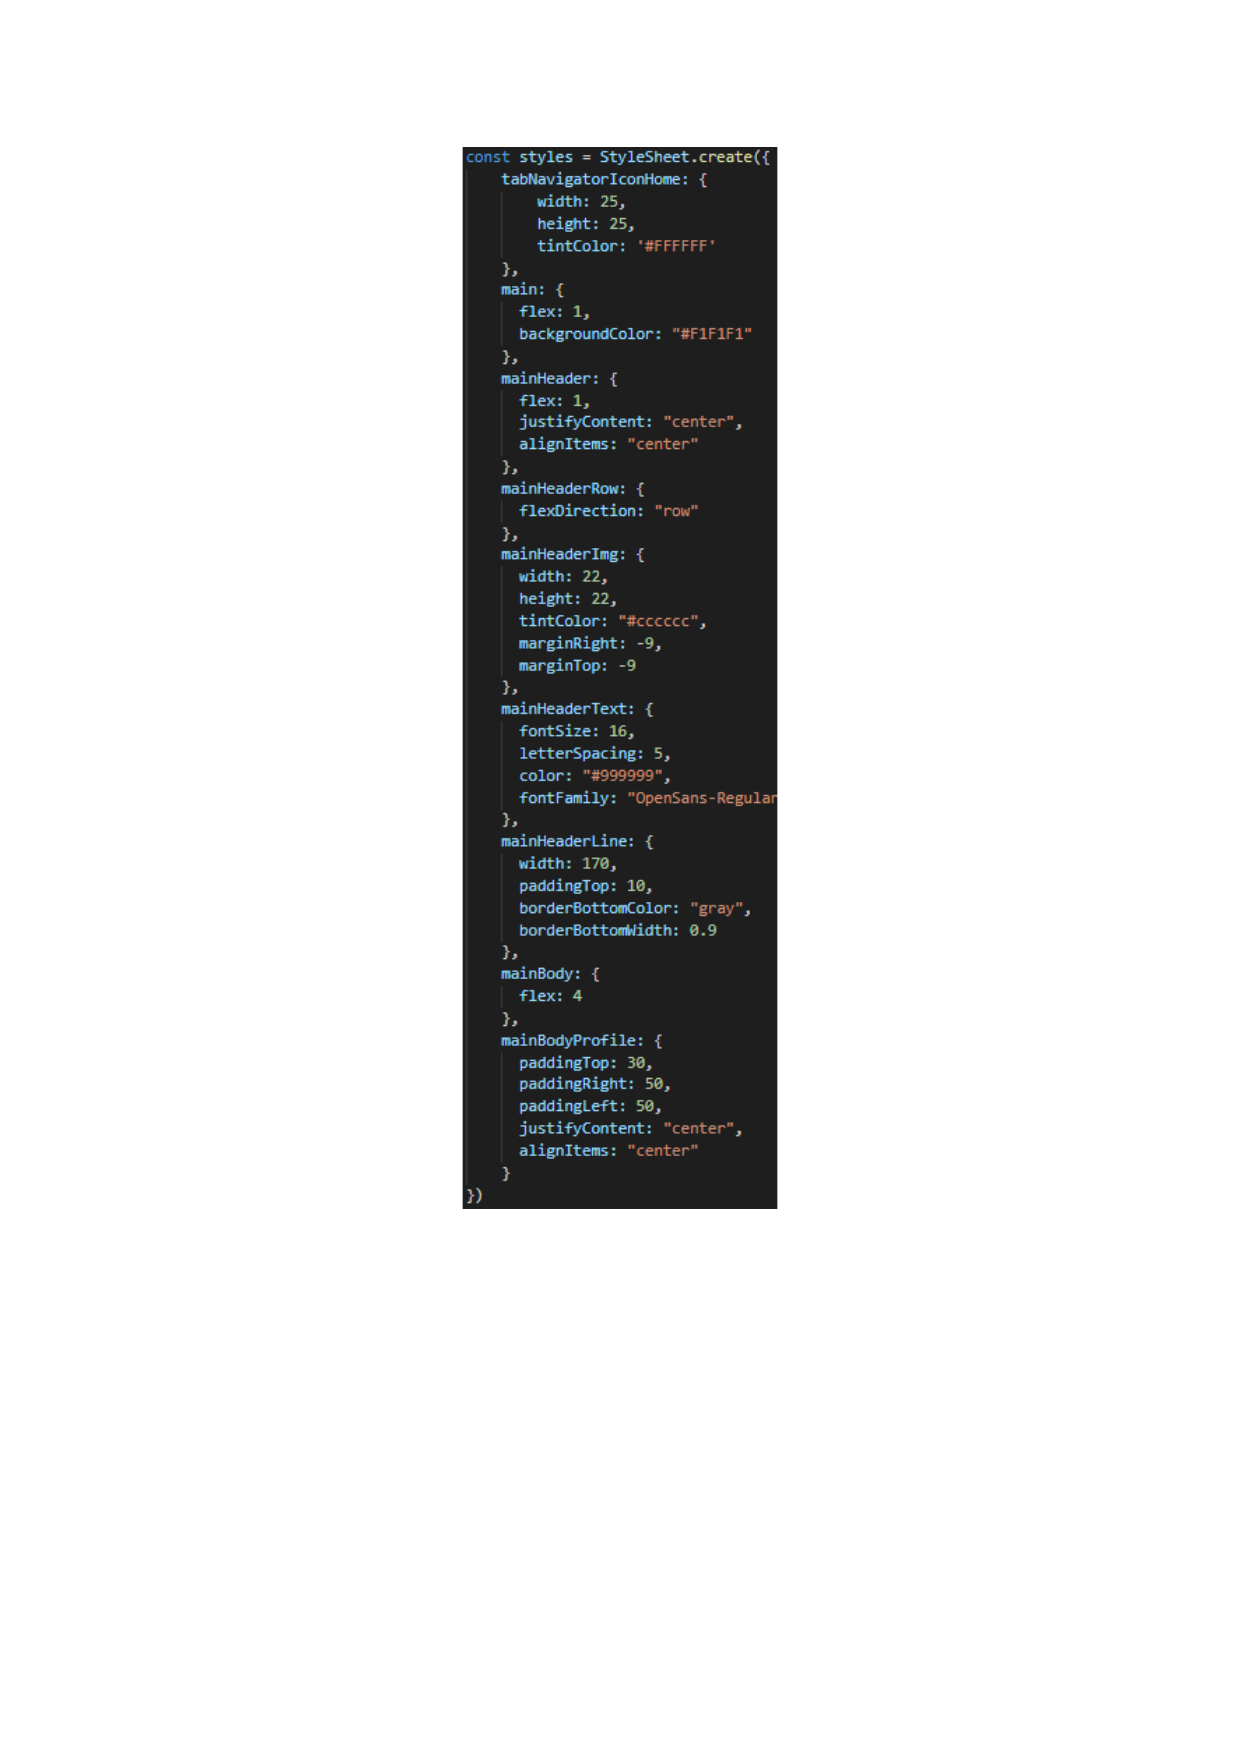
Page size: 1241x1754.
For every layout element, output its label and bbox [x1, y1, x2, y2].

picture [462, 147, 778, 1209]
